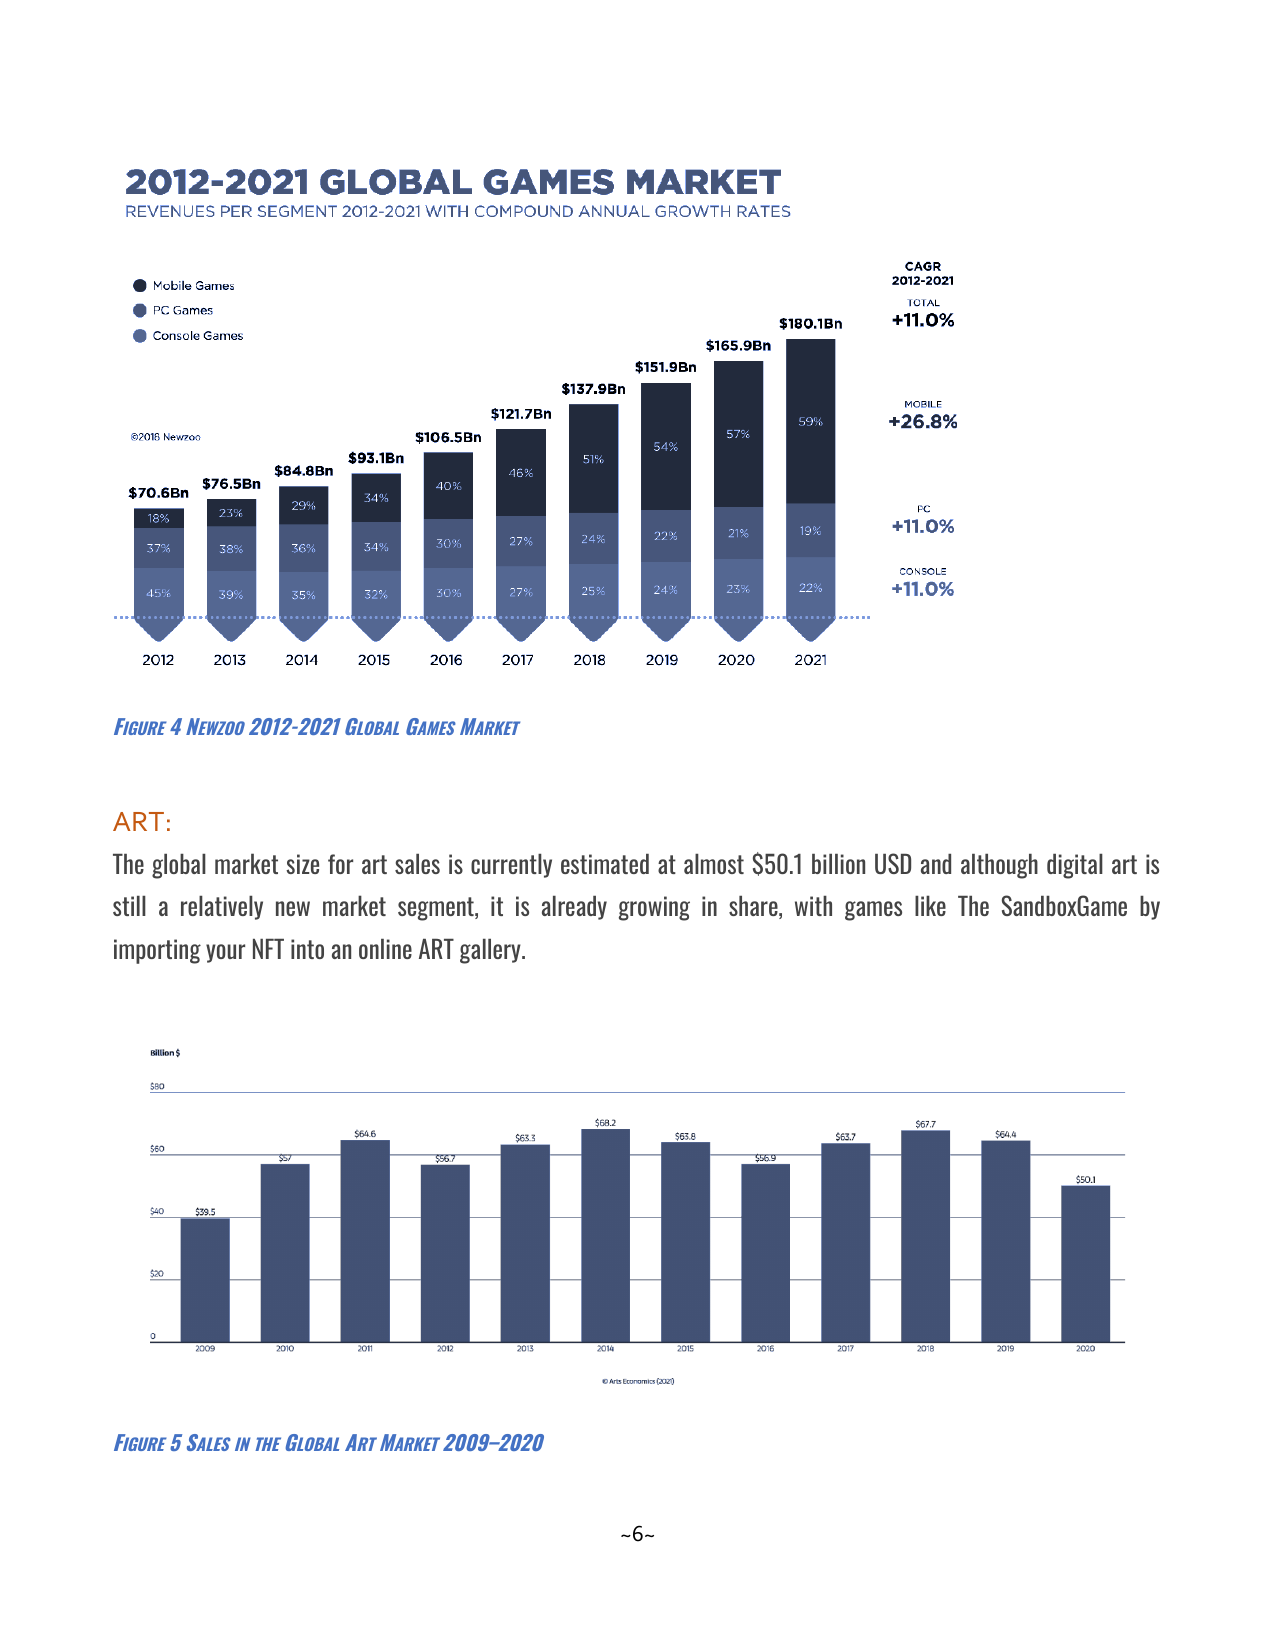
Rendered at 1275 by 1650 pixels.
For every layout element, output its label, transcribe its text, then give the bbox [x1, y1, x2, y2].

picture [150, 1048, 1125, 1406]
picture [112, 150, 973, 684]
text The global market size for art sales is currently estimated at almost $50.1 billion USD and although digital art is still a relatively new market segment, it is already growing in share, with games like The SandboxGame by importing your NFT into an online ART gallery. [112, 844, 1162, 967]
text Figure 5 Sales in the Global Art Market 2009–2020 [112, 1426, 1162, 1457]
subtitle ART: [112, 804, 1162, 839]
text Figure 4 Newzoo 2012-2021 Global Games Market [112, 710, 1162, 741]
